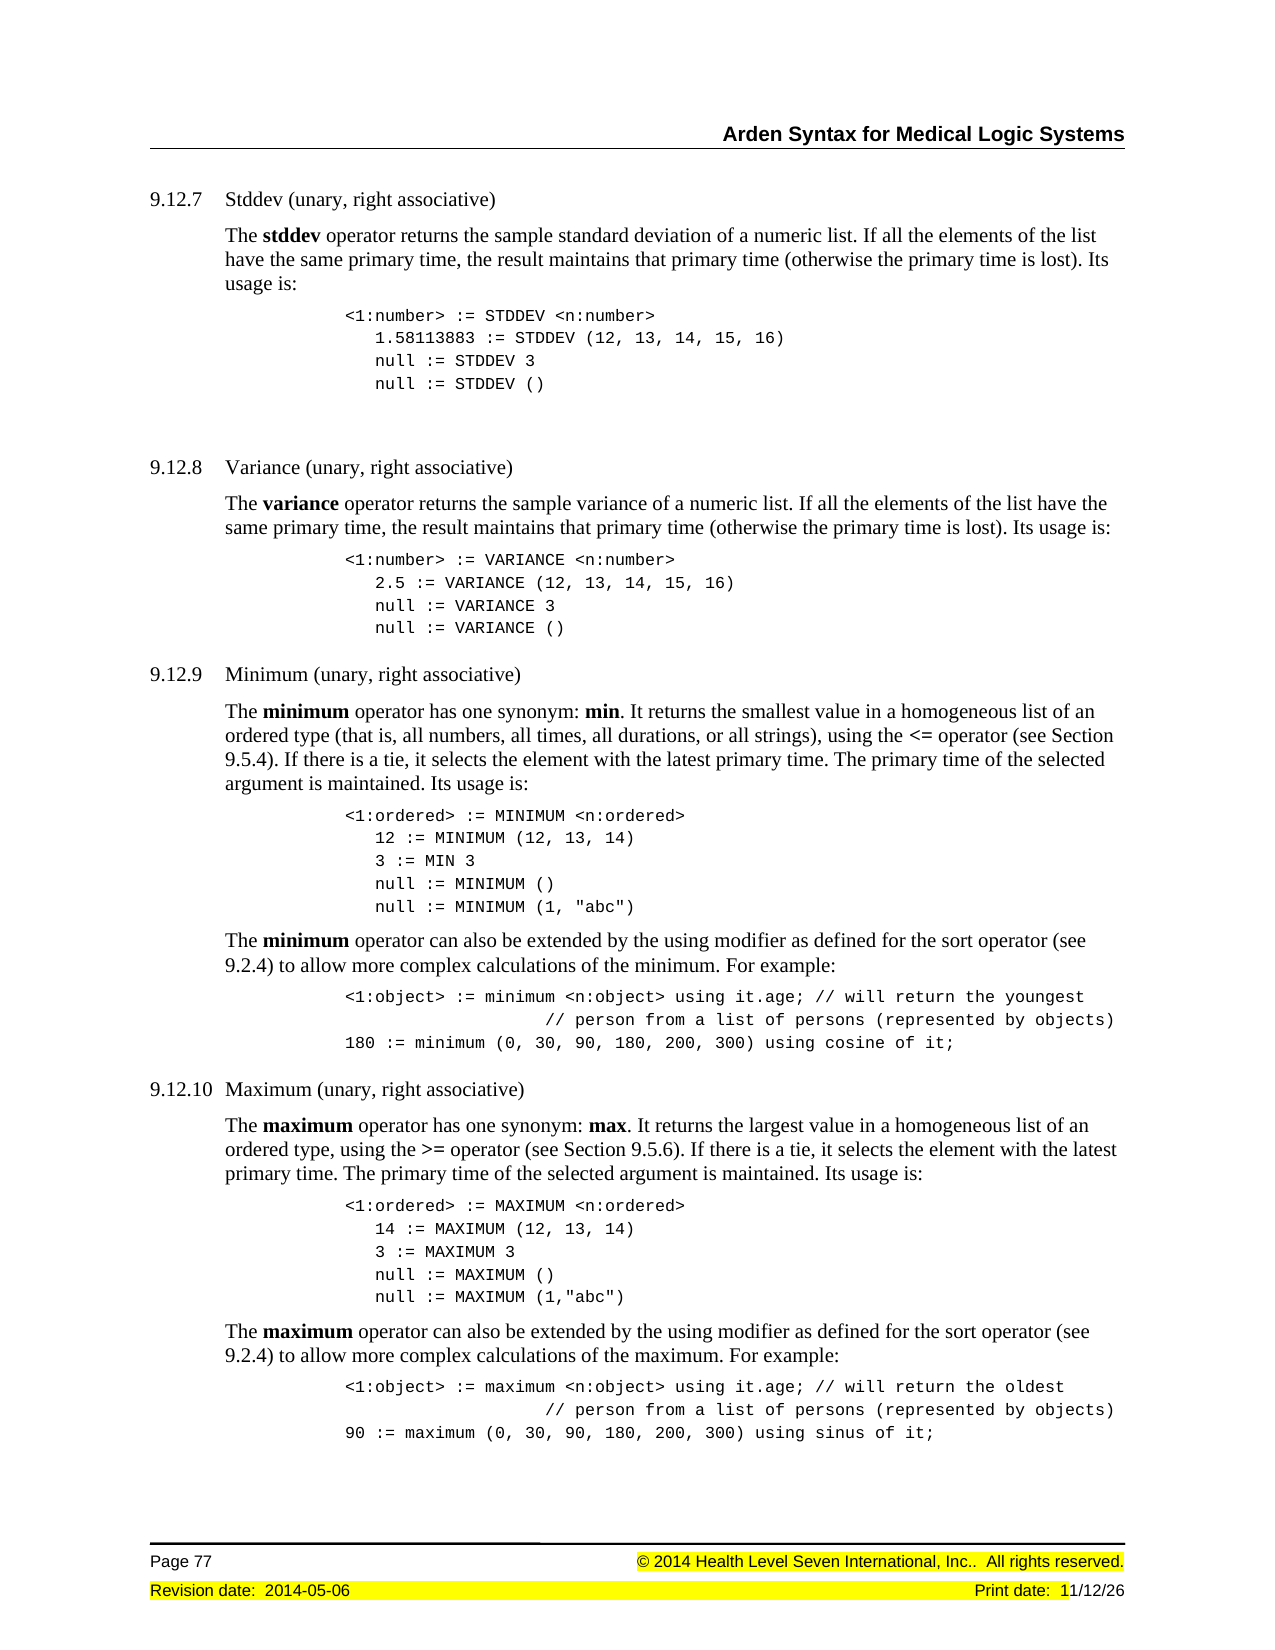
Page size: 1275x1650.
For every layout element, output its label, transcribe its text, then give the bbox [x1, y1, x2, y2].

text <1:number> := VARIANCE <n:number> [345, 552, 1125, 568]
text null := STDDEV 3 [375, 353, 1125, 370]
text <1:object> := minimum <n:object> using it.age; // will return the youngest [345, 989, 1125, 1006]
text 1.58113883 := STDDEV (12, 13, 14, 15, 16) [375, 331, 1125, 347]
text The minimum operator has one synonym: min. It returns the smallest value in a homogeneous list of an ordered type (that is, all numbers, all times, all durations, or all strings), using the <= operator (see Section 9.5.4). If there is a tie, it selects the element with the latest primary time. The primary time of the selected argument is maintained. Its usage is: [225, 699, 1125, 795]
text null := STDDEV () [375, 376, 1125, 393]
text <1:ordered> := MINIMUM <n:ordered> [345, 808, 1125, 824]
text // person from a list of persons (represented by objects) [345, 1012, 1125, 1029]
text null := MAXIMUM () [375, 1267, 1125, 1283]
text 90 := maximum (0, 30, 90, 180, 200, 300) using sinus of it; [345, 1425, 1125, 1442]
text The minimum operator can also be extended by the using modifier as defined for the sort operator (see 9.2.4) to allow more complex calculations of the minimum. For example: [225, 928, 1125, 977]
subtitle Stddev (unary, right associative) [150, 186, 1125, 211]
text 12 := MINIMUM (12, 13, 14) [375, 831, 1125, 847]
text null := MINIMUM () [375, 876, 1125, 893]
text The variance operator returns the sample variance of a numeric list. If all the elements of the list have the same primary time, the result maintains that primary time (otherwise the primary time is lost). Its usage is: [225, 491, 1125, 539]
text <1:object> := maximum <n:object> using it.age; // will return the oldest [345, 1379, 1125, 1396]
text 2.5 := VARIANCE (12, 13, 14, 15, 16) [375, 575, 1125, 591]
text null := VARIANCE () [375, 621, 1125, 637]
text 3 := MAXIMUM 3 [375, 1244, 1125, 1260]
text 14 := MAXIMUM (12, 13, 14) [375, 1221, 1125, 1237]
text 180 := minimum (0, 30, 90, 180, 200, 300) using cosine of it; [345, 1035, 1125, 1052]
text <1:ordered> := MAXIMUM <n:ordered> [345, 1198, 1125, 1214]
subtitle Variance (unary, right associative) [150, 455, 1125, 479]
text The maximum operator has one synonym: max. It returns the largest value in a homogeneous list of an ordered type, using the >= operator (see Section 9.5.6). If there is a tie, it selects the element with the latest primary time. The primary time of the selected argument is maintained. Its usage is: [225, 1113, 1125, 1185]
subtitle Maximum (unary, right associative) [150, 1077, 1125, 1101]
text 3 := MIN 3 [375, 853, 1125, 870]
text The maximum operator can also be extended by the using modifier as defined for the sort operator (see 9.2.4) to allow more complex calculations of the maximum. For example: [225, 1319, 1125, 1367]
subtitle Minimum (unary, right associative) [150, 662, 1125, 686]
text The stddev operator returns the sample standard deviation of a numeric list. If all the elements of the list have the same primary time, the result maintains that primary time (otherwise the primary time is lost). Its usage is: [225, 223, 1125, 295]
text <1:number> := STDDEV <n:number> [345, 308, 1125, 324]
text null := MAXIMUM (1,"abc") [375, 1289, 1125, 1306]
text null := VARIANCE 3 [375, 598, 1125, 614]
text // person from a list of persons (represented by objects) [345, 1402, 1125, 1419]
text null := MINIMUM (1, "abc") [375, 899, 1125, 916]
